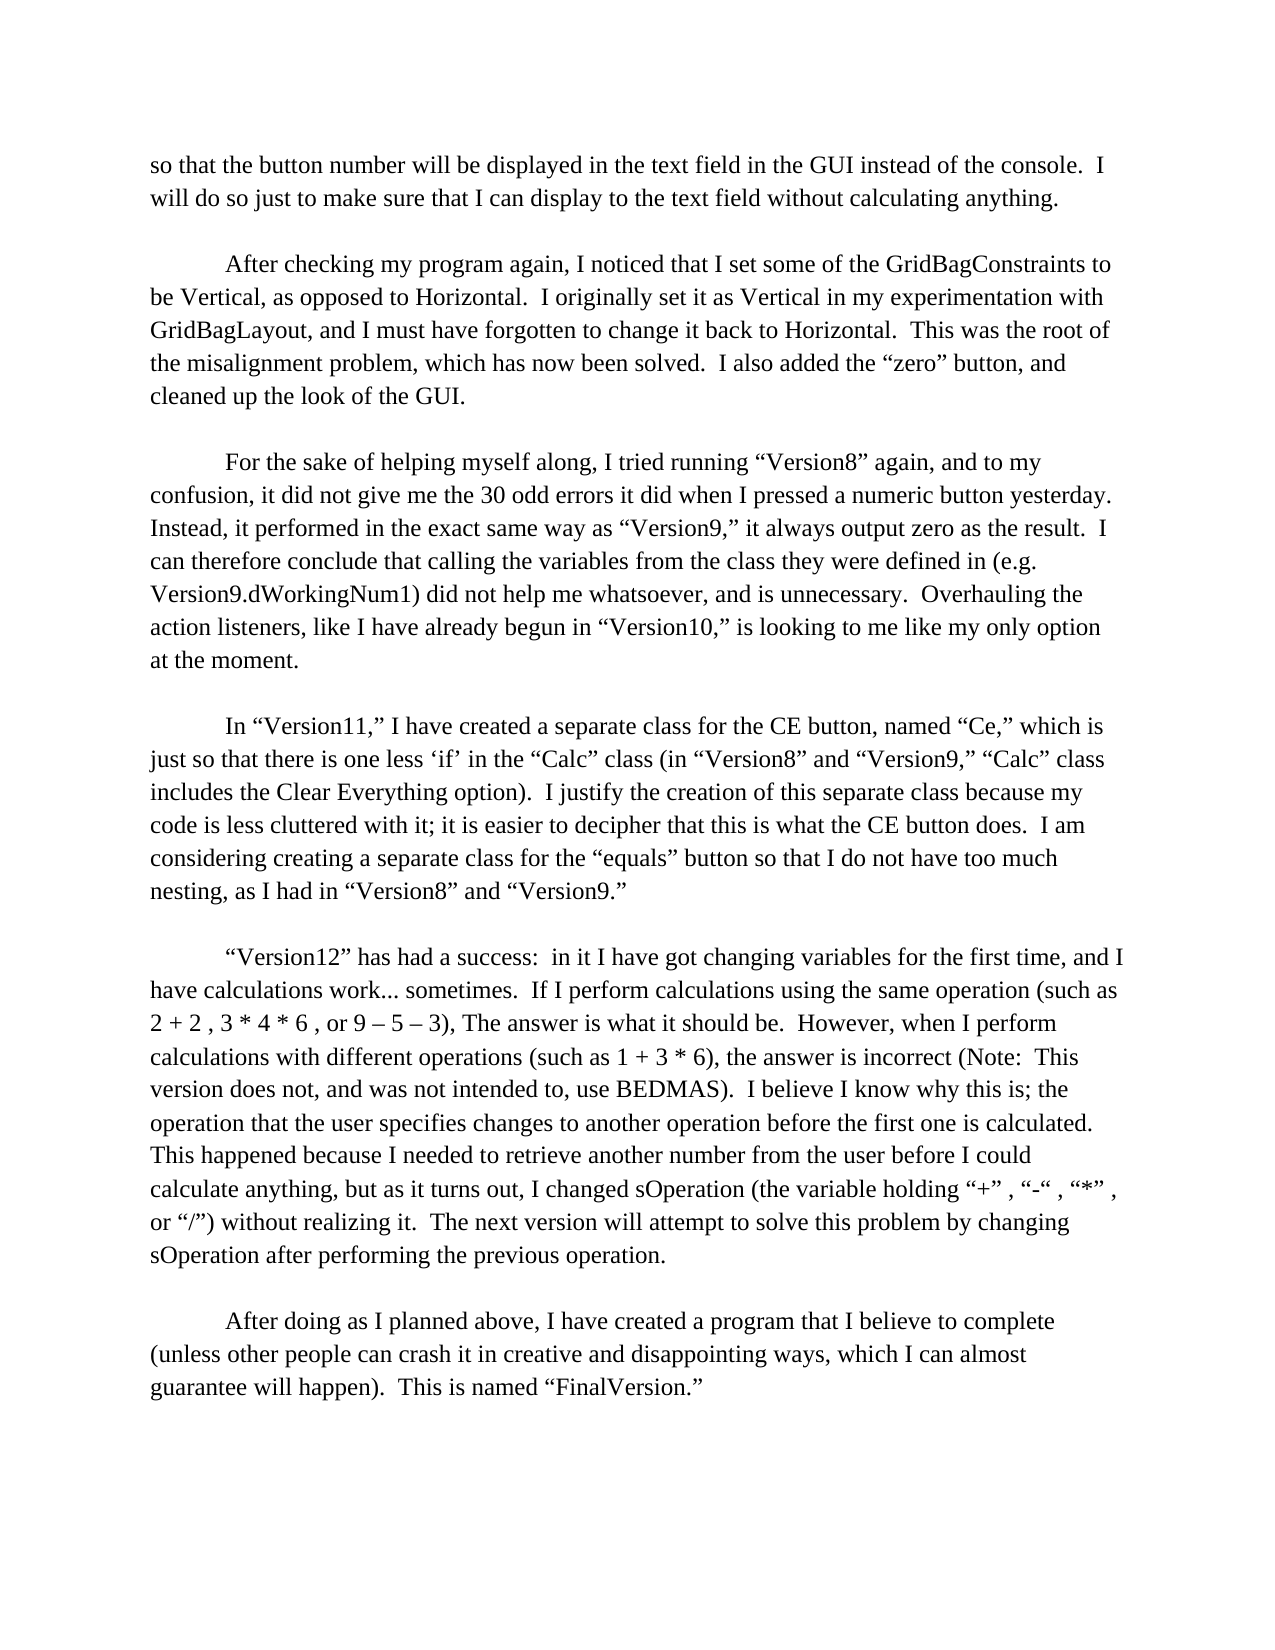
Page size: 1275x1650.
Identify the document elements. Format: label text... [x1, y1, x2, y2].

text In “Version11,” I have created a separate class for the CE button, named “Ce,” which is just so that there is one less ‘if’ in the “Calc” class (in “Version8” and “Version9,” “Calc” class includes the Clear Everything option). I justify the creation of this separate class because my code is less cluttered with it; it is easier to decipher that this is what the CE button does. I am considering creating a separate class for the “equals” button so that I do not have too much nesting, as I had in “Version8” and “Version9.” [150, 711, 1125, 905]
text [150, 150, 1125, 212]
text After checking my program again, I noticed that I set some of the GridBagConstraints to be Vertical, as opposed to Horizontal. I originally set it as Vertical in my experimentation with GridBagLayout, and I must have forgotten to change it back to Horizontal. This was the root of the misalignment problem, which has now been solved. I also added the “zero” button, and cleaned up the look of the GUI. [150, 249, 1125, 410]
text For the sake of helping myself along, I tried running “Version8” again, and to my confusion, it did not give me the 30 odd errors it did when I pressed a numeric button yesterday. Instead, it performed in the exact same way as “Version9,” it always output zero as the result. I can therefore conclude that calling the variables from the class they were defined in (e.g. Version9.dWorkingNum1) did not help me whatsoever, and is unnecessary. Overhauling the action listeners, like I have already begun in “Version10,” is looking to me like my only option at the moment. [150, 447, 1125, 674]
text “Version12” has had a success: in it I have got changing variables for the first time, and I have calculations work... sometimes. If I perform calculations using the same operation (such as 2 + 2 , 3 * 4 * 6 , or 9 – 5 – 3), The answer is what it should be. However, when I perform calculations with different operations (such as 1 + 3 * 6), the answer is incorrect (Note: This version does not, and was not intended to, use BEDMAS). I believe I know why this is; the operation that the user specifies changes to another operation before the first one is calculated. This happened because I needed to retrieve another number from the user before I could calculate anything, but as it turns out, I changed sOperation (the variable holding “+” , “-“ , “*” , or “/”) without realizing it. The next version will attempt to solve this problem by changing sOperation after performing the previous operation. [150, 942, 1125, 1268]
text After doing as I planned above, I have created a program that I believe to complete (unless other people can crash it in creative and disappointing ways, which I can almost guarantee will happen). This is named “FinalVersion.” [150, 1306, 1125, 1401]
